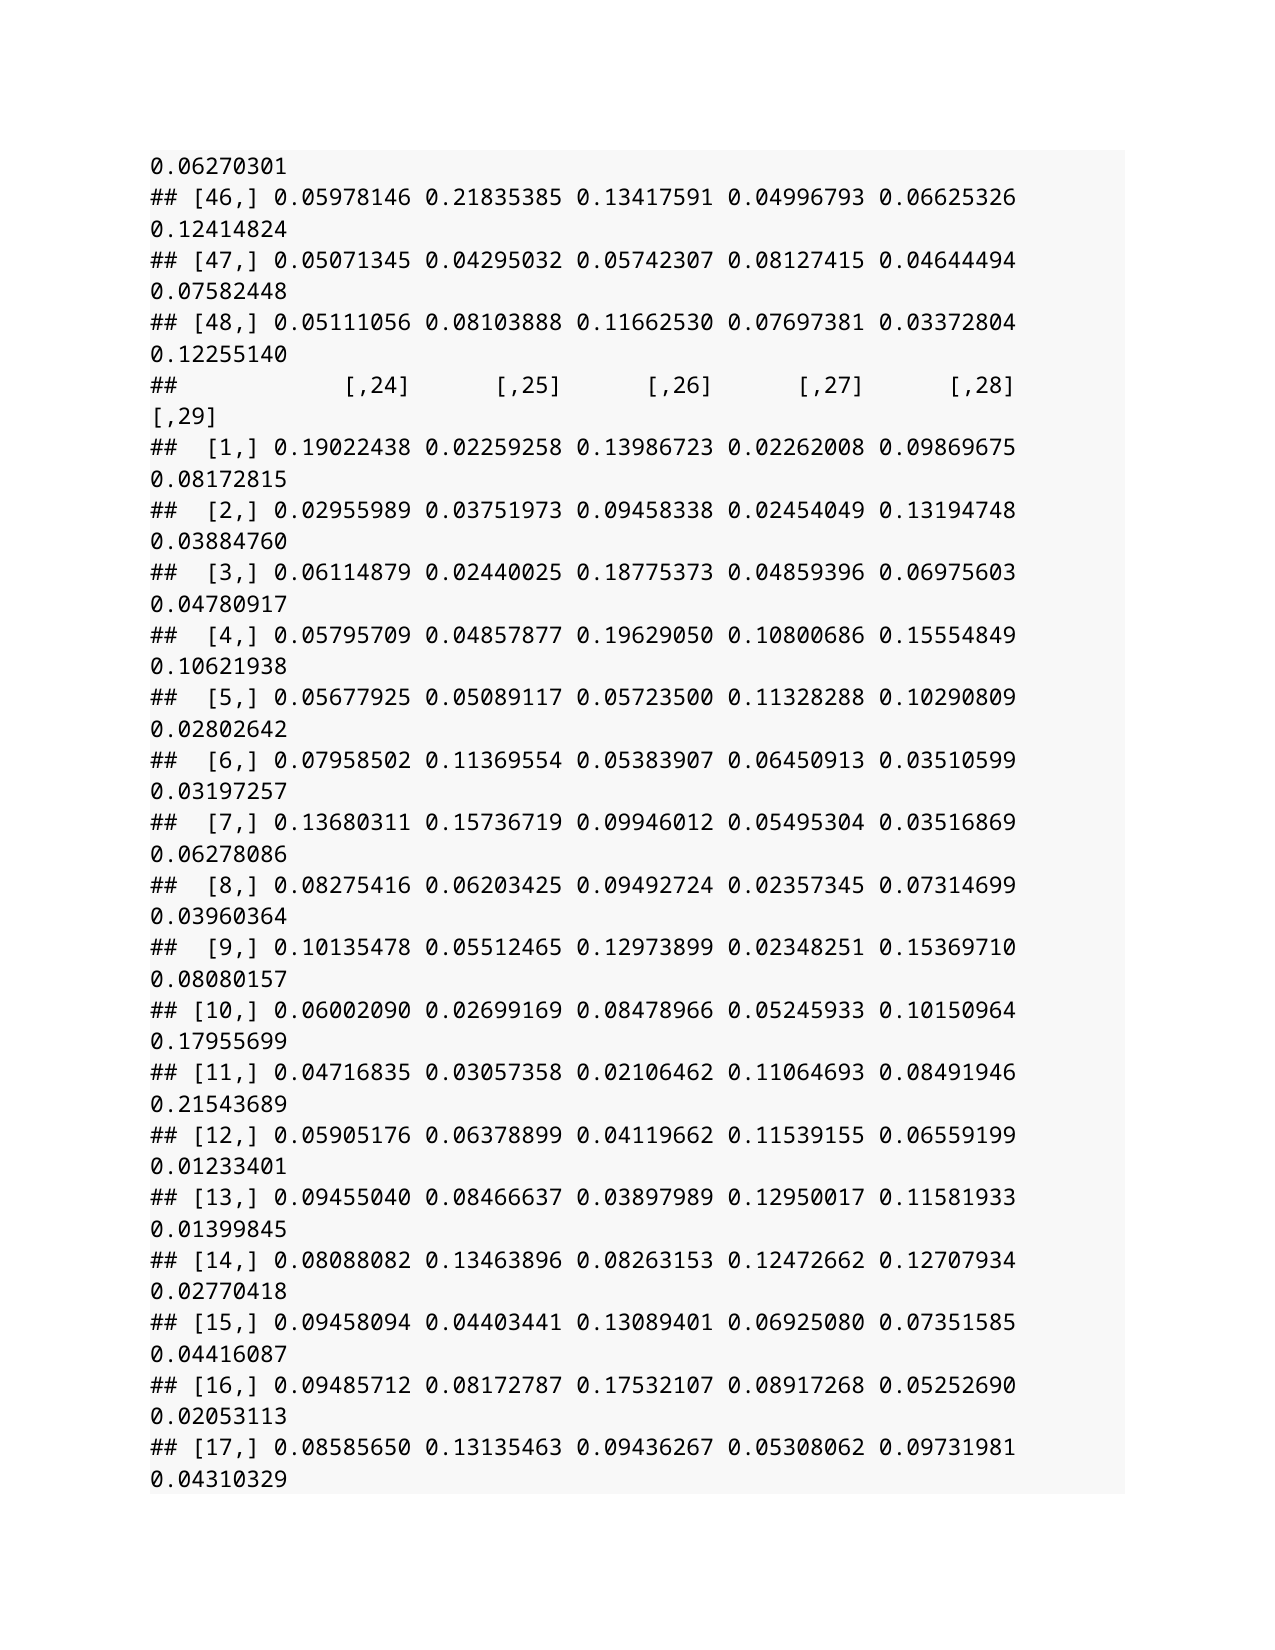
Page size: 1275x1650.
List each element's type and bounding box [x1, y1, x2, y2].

text [150, 150, 1125, 1494]
